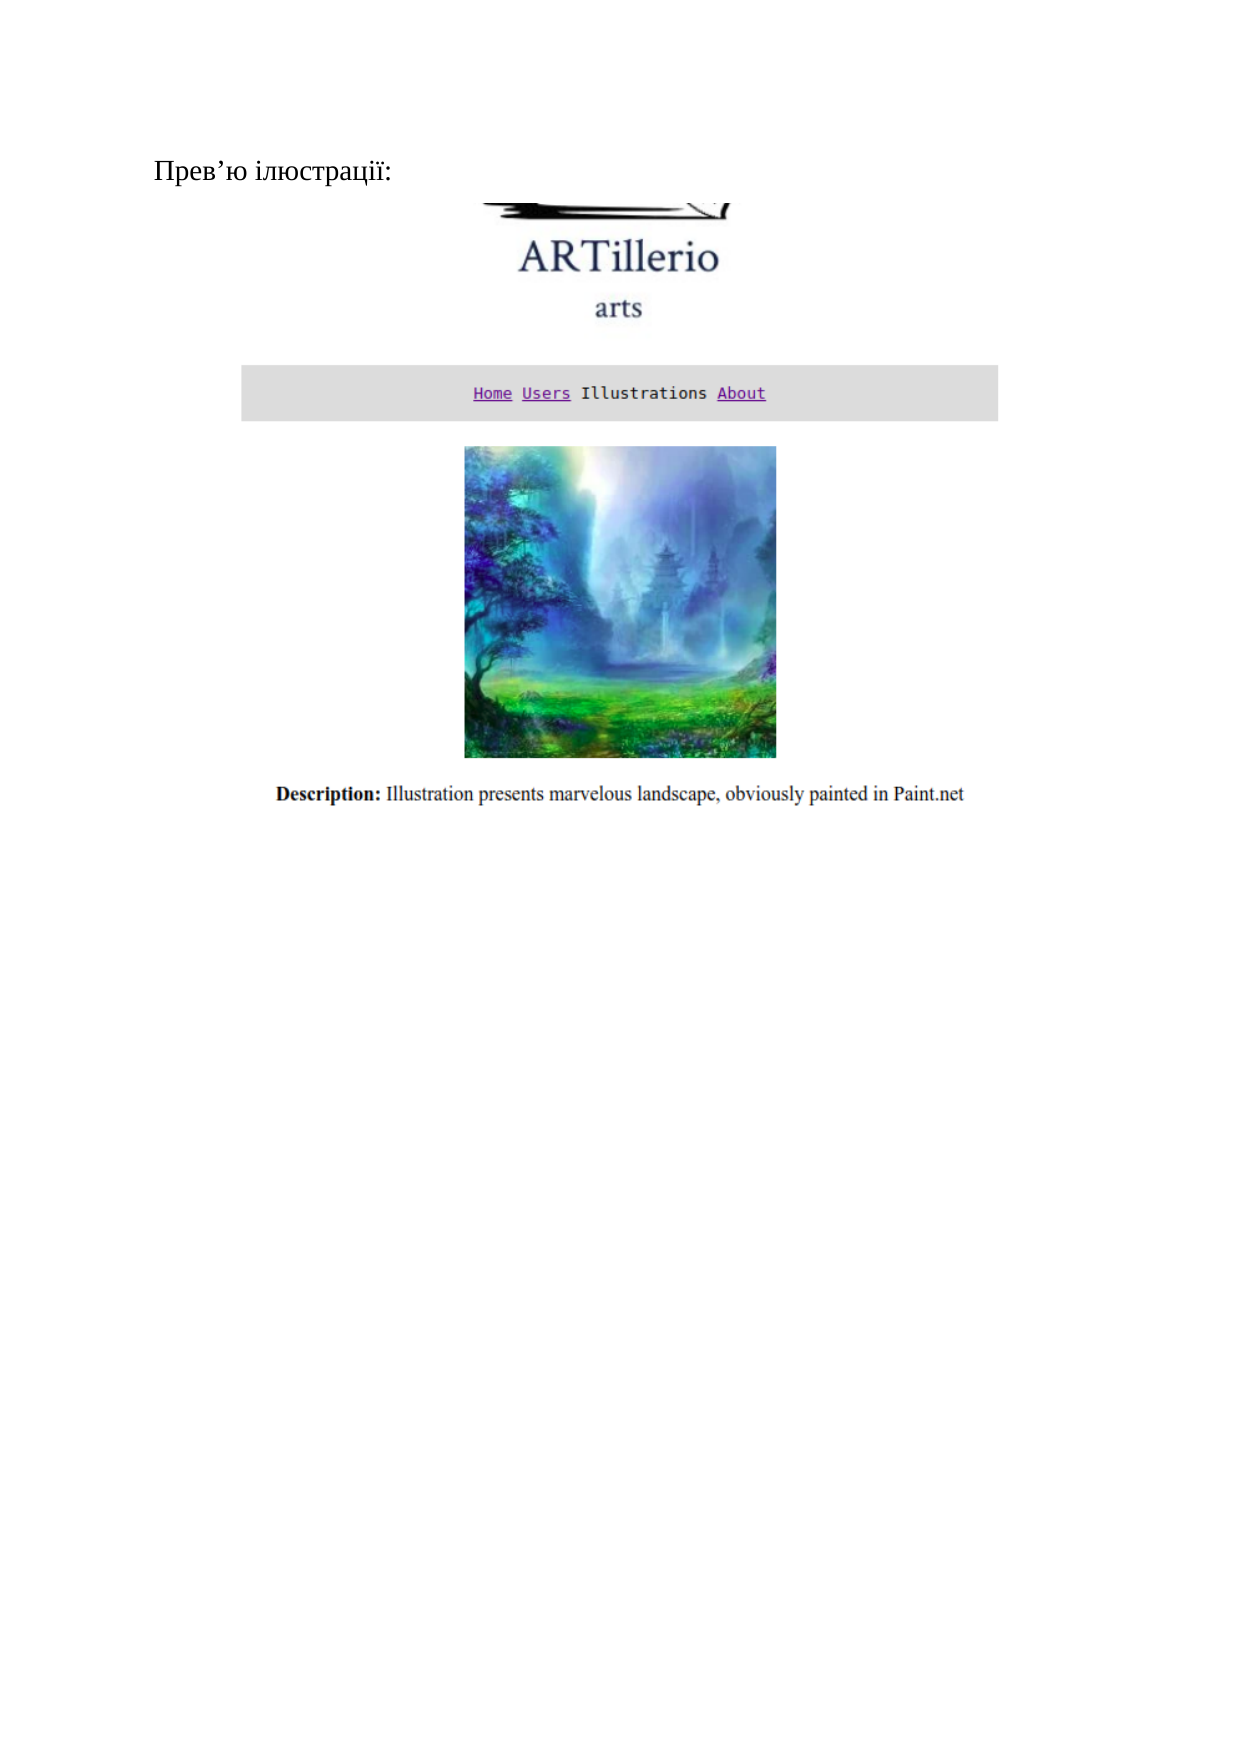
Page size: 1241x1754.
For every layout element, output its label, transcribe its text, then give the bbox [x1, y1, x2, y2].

text Прев’ю ілюстрації: [153, 153, 1087, 187]
picture [153, 203, 1088, 848]
